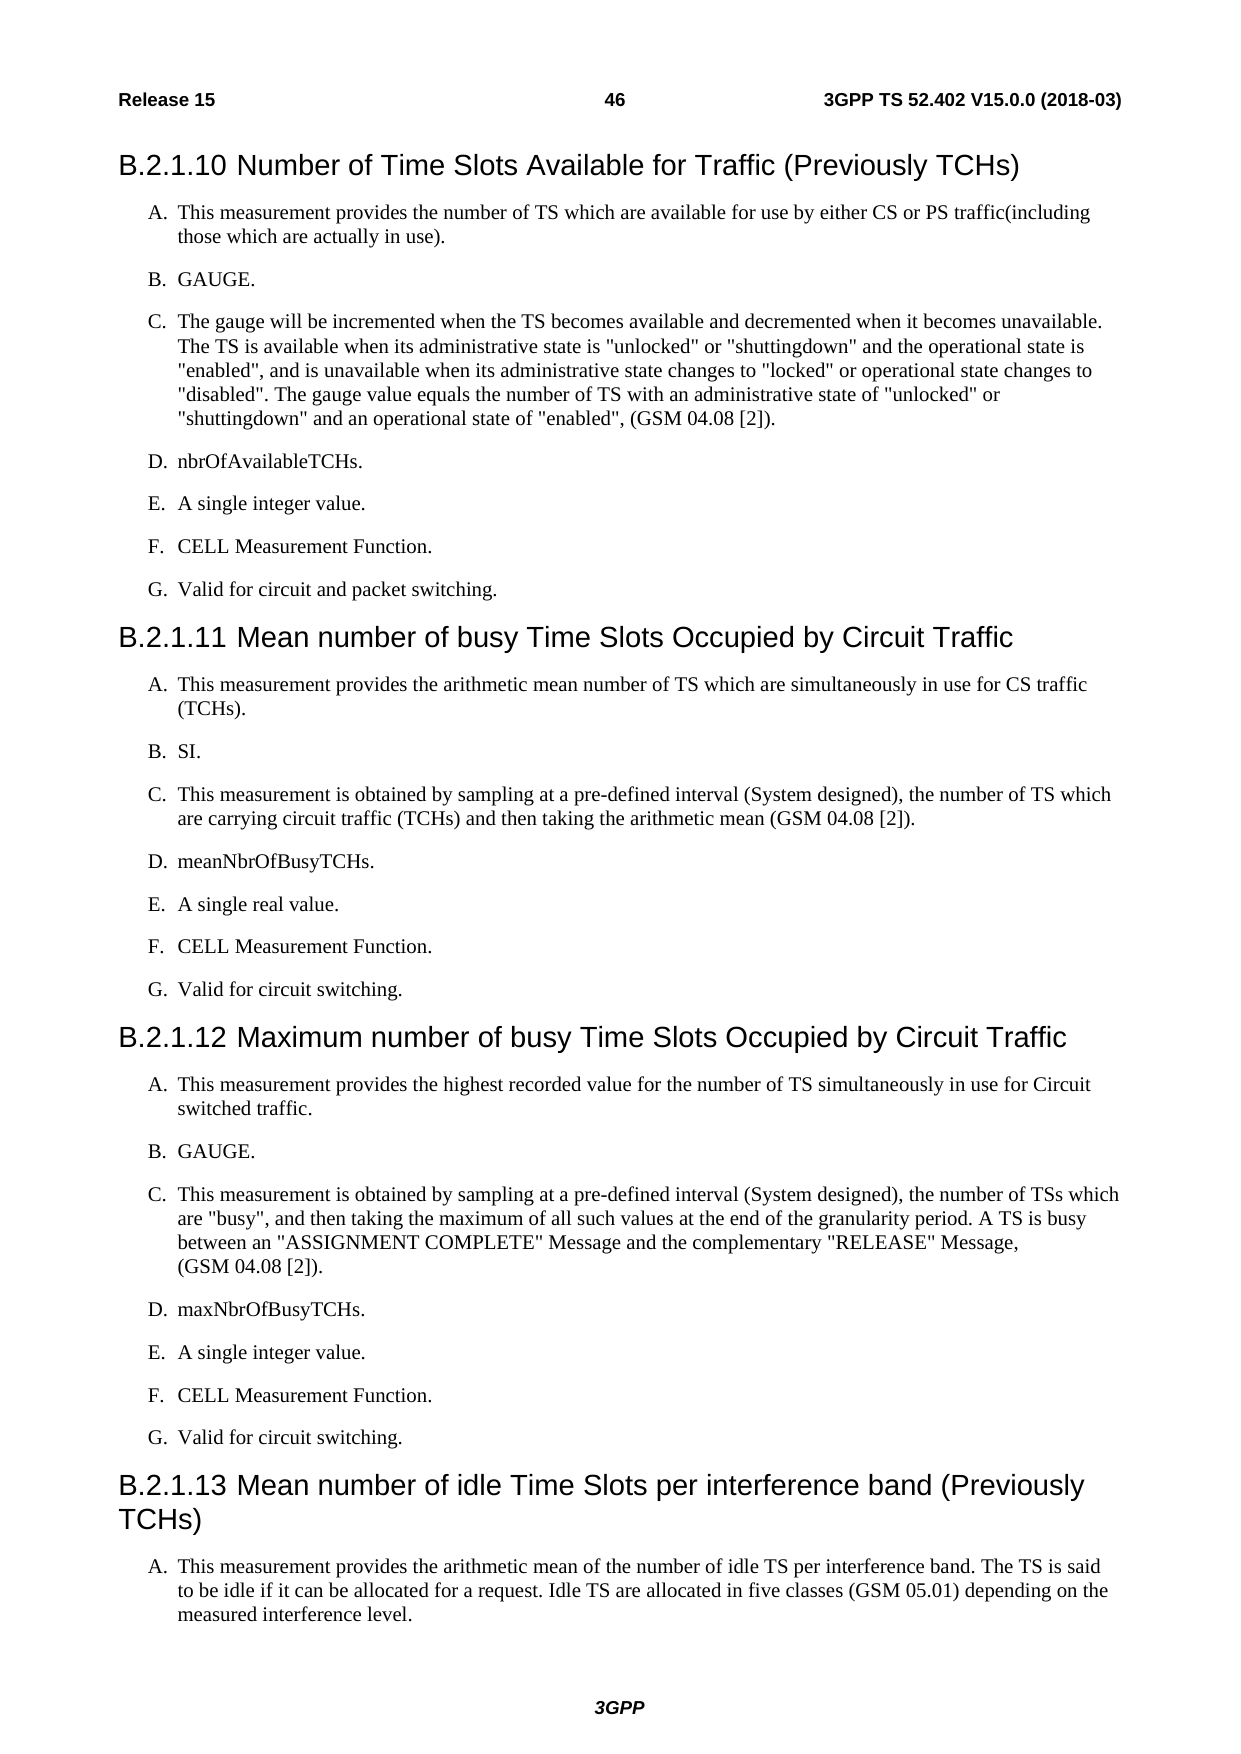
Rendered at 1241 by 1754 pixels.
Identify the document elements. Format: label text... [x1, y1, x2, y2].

text C. The gauge will be incremented when the TS becomes available and decremented when it becomes unavailable. The TS is available when its administrative state is "unlocked" or "shuttingdown" and the operational state is "enabled", and is unavailable when its administrative state changes to "locked" or operational state changes to "disabled". The gauge value equals the number of TS with an administrative state of "unlocked" or "shuttingdown" and an operational state of "enabled", (GSM 04.08 [2]). [148, 309, 1122, 430]
text A. This measurement provides the arithmetic mean of the number of idle TS per interference band. The TS is said to be idle if it can be allocated for a request. Idle TS are allocated in five classes (GSM 05.01) depending on the measured interference level. [148, 1554, 1122, 1626]
text G. Valid for circuit switching. [148, 1425, 1122, 1449]
text G. Valid for circuit switching. [148, 977, 1122, 1001]
text E. A single integer value. [148, 491, 1122, 515]
text A. This measurement provides the number of TS which are available for use by either CS or PS traffic(including those which are actually in use). [148, 200, 1122, 248]
text B. GAUGE. [148, 267, 1122, 291]
text G. Valid for circuit and packet switching. [148, 577, 1122, 601]
subtitle B.2.1.12 Maximum number of busy Time Slots Occupied by Circuit Traffic [118, 1020, 1122, 1053]
text F. CELL Measurement Function. [148, 934, 1122, 958]
text E. A single integer value. [148, 1340, 1122, 1364]
subtitle B.2.1.13 Mean number of idle Time Slots per interference band (Previously TCHs) [118, 1468, 1122, 1535]
text A. This measurement provides the arithmetic mean number of TS which are simultaneously in use for CS traffic (TCHs). [148, 672, 1122, 720]
text D. nbrOfAvailableTCHs. [148, 448, 1122, 473]
text D. meanNbrOfBusyTCHs. [148, 849, 1122, 873]
subtitle B.2.1.10 Number of Time Slots Available for Traffic (Previously TCHs) [118, 147, 1122, 181]
text A. This measurement provides the highest recorded value for the number of TS simultaneously in use for Circuit switched traffic. [148, 1072, 1122, 1120]
text D. maxNbrOfBusyTCHs. [148, 1297, 1122, 1321]
text E. A single real value. [148, 891, 1122, 916]
text F. CELL Measurement Function. [148, 534, 1122, 558]
text C. This measurement is obtained by sampling at a pre-defined interval (System designed), the number of TSs which are "busy", and then taking the maximum of all such values at the end of the granularity period. A TS is busy between an "ASSIGNMENT COMPLETE" Message and the complementary "RELEASE" Message, (GSM 04.08 [2]). [148, 1182, 1122, 1278]
text B. GAUGE. [148, 1139, 1122, 1163]
text B. SI. [148, 739, 1122, 763]
text F. CELL Measurement Function. [148, 1382, 1122, 1407]
subtitle B.2.1.11 Mean number of busy Time Slots Occupied by Circuit Traffic [118, 620, 1122, 653]
text C. This measurement is obtained by sampling at a pre-defined interval (System designed), the number of TS which are carrying circuit traffic (TCHs) and then taking the arithmetic mean (GSM 04.08 [2]). [148, 782, 1122, 830]
